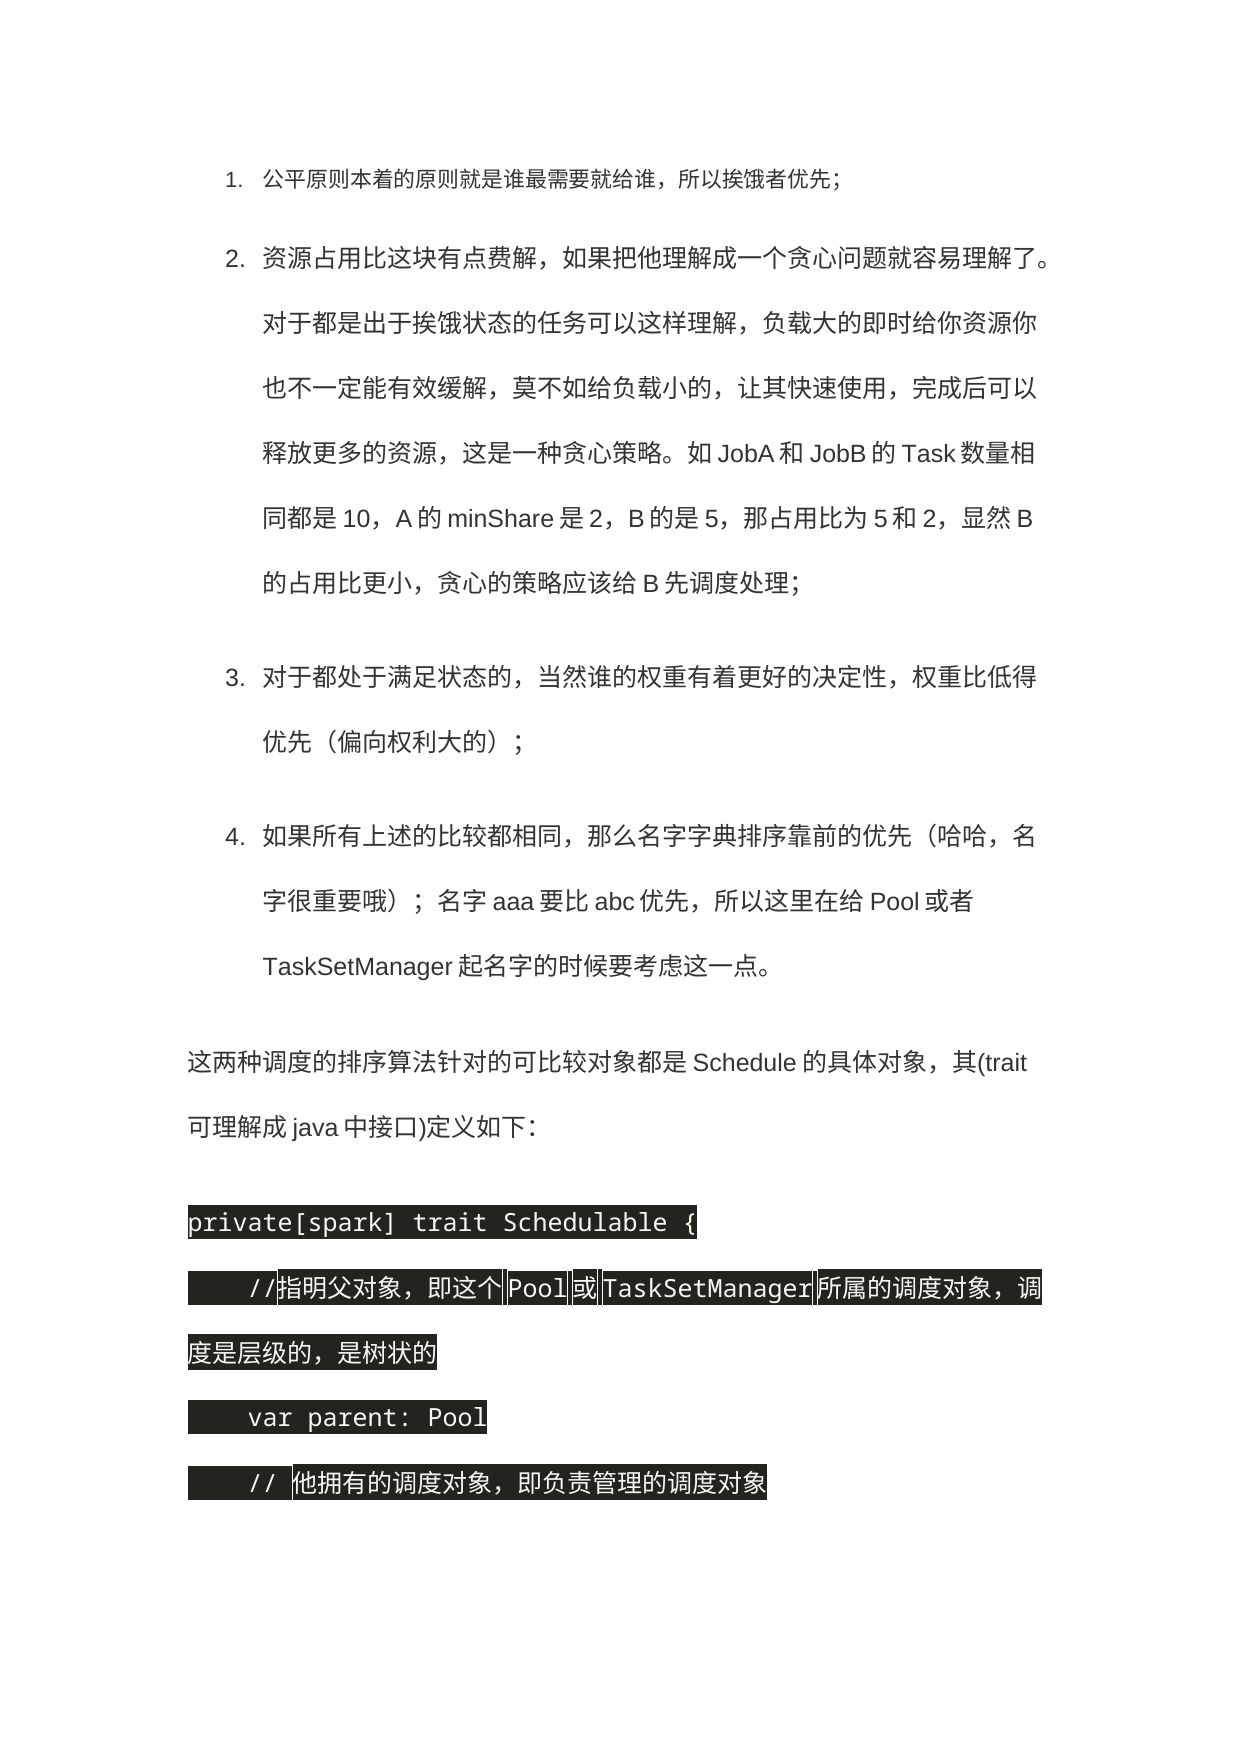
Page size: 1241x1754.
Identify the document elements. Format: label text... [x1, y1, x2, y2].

text private[spark] trait Schedulable { [187, 1189, 1053, 1254]
text // 他拥有的调度对象，即负责管理的调度对象 [187, 1449, 1053, 1514]
list 资源占用比这块有点费解，如果把他理解成一个贪心问题就容易理解了。对于都是出于挨饿状态的任务可以这样理解，负载大的即时给你资源你也不一定能有效缓解，莫不如给负载小的，让其快速使用，完成后可以释放更多的资源，这是一种贪心策略。如JobA和JobB的Task数量相同都是10，A的minShare是2，B的是5，那占用比为5和2，显然B的占用比更小，贪心的策略应该给B先调度处理； [225, 224, 1053, 614]
list 对于都处于满足状态的，当然谁的权重有着更好的决定性，权重比低得优先（偏向权利大的）； [225, 643, 1053, 773]
list 公平原则本着的原则就是谁最需要就给谁，所以挨饿者优先； [225, 162, 1053, 194]
text var parent: Pool [187, 1384, 1053, 1449]
text 这两种调度的排序算法针对的可比较对象都是Schedule的具体对象，其(trait可理解成java中接口)定义如下： [187, 1028, 1053, 1158]
list 如果所有上述的比较都相同，那么名字字典排序靠前的优先（哈哈，名字很重要哦）；名字aaa要比abc优先，所以这里在给Pool或者TaskSetManager起名字的时候要考虑这一点。 [225, 802, 1053, 997]
text //指明父对象，即这个Pool或TaskSetManager所属的调度对象，调度是层级的，是树状的 [187, 1254, 1053, 1384]
